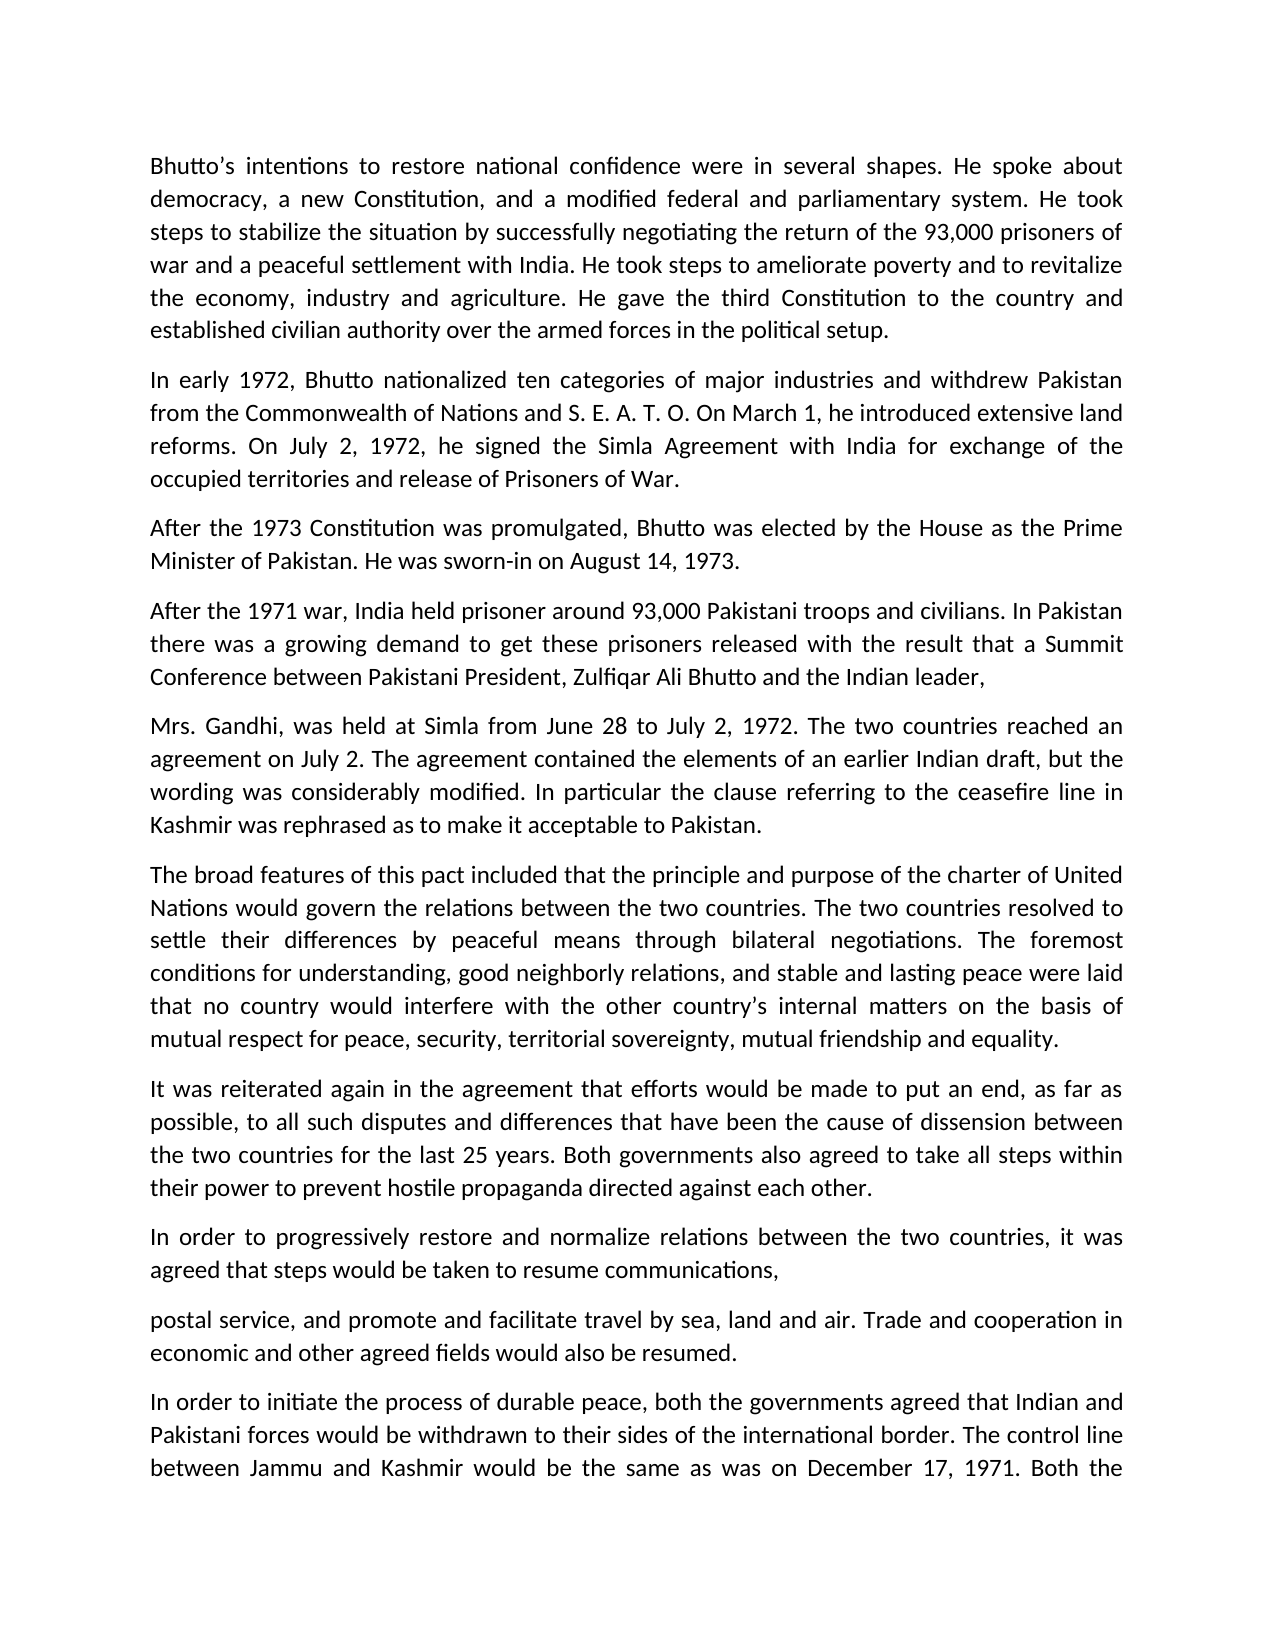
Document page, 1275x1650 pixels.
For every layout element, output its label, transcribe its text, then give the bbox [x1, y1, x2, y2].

text The broad features of this pact included that the principle and purpose of the charter of United Nations would govern the relations between the two countries. The two countries resolved to settle their differences by peaceful means through bilateral negotiations. The foremost conditions for understanding, good neighborly relations, and stable and lasting peace were laid that no country would interfere with the other country’s internal matters on the basis of mutual respect for peace, security, territorial sovereignty, mutual friendship and equality. [150, 859, 1125, 1054]
text It was reiterated again in the agreement that efforts would be made to put an end, as far as possible, to all such disputes and differences that have been the cause of dissension between the two countries for the last 25 years. Both governments also agreed to take all steps within their power to prevent hostile propaganda directed against each other. [150, 1073, 1125, 1202]
text postal service, and promote and facilitate travel by sea, land and air. Trade and cooperation in economic and other agreed fields would also be resumed. [150, 1304, 1125, 1367]
text After the 1971 war, India held prisoner around 93,000 Pakistani troops and civilians. In Pakistan there was a growing demand to get these prisoners released with the result that a Summit Conference between Pakistani President, Zulfiqar Ali Bhutto and the Indian leader, [150, 595, 1125, 691]
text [150, 1386, 1125, 1483]
text Bhutto’s intentions to restore national confidence were in several shapes. He spoke about democracy, a new Constitution, and a modified federal and parliamentary system. He took steps to stabilize the situation by successfully negotiating the return of the 93,000 prisoners of war and a peaceful settlement with India. He took steps to ameliorate poverty and to revitalize the economy, industry and agriculture. He gave the third Constitution to the country and established civilian authority over the armed forces in the political setup. [150, 150, 1125, 345]
text In early 1972, Bhutto nationalized ten categories of major industries and withdrew Pakistan from the Commonwealth of Nations and S. E. A. T. O. On March 1, he introduced extensive land reforms. On July 2, 1972, he signed the Simla Agreement with India for exchange of the occupied territories and release of Prisoners of War. [150, 364, 1125, 493]
text Mrs. Gandhi, was held at Simla from June 28 to July 2, 1972. The two countries reached an agreement on July 2. The agreement contained the elements of an earlier Indian draft, but the wording was considerably modified. In particular the clause referring to the ceasefire line in Kashmir was rephrased as to make it acceptable to Pakistan. [150, 710, 1125, 840]
text In order to progressively restore and normalize relations between the two countries, it was agreed that steps would be taken to resume communications, [150, 1221, 1125, 1285]
text After the 1973 Constitution was promulgated, Bhutto was elected by the House as the Prime Minister of Pakistan. He was sworn-in on August 14, 1973. [150, 512, 1125, 576]
